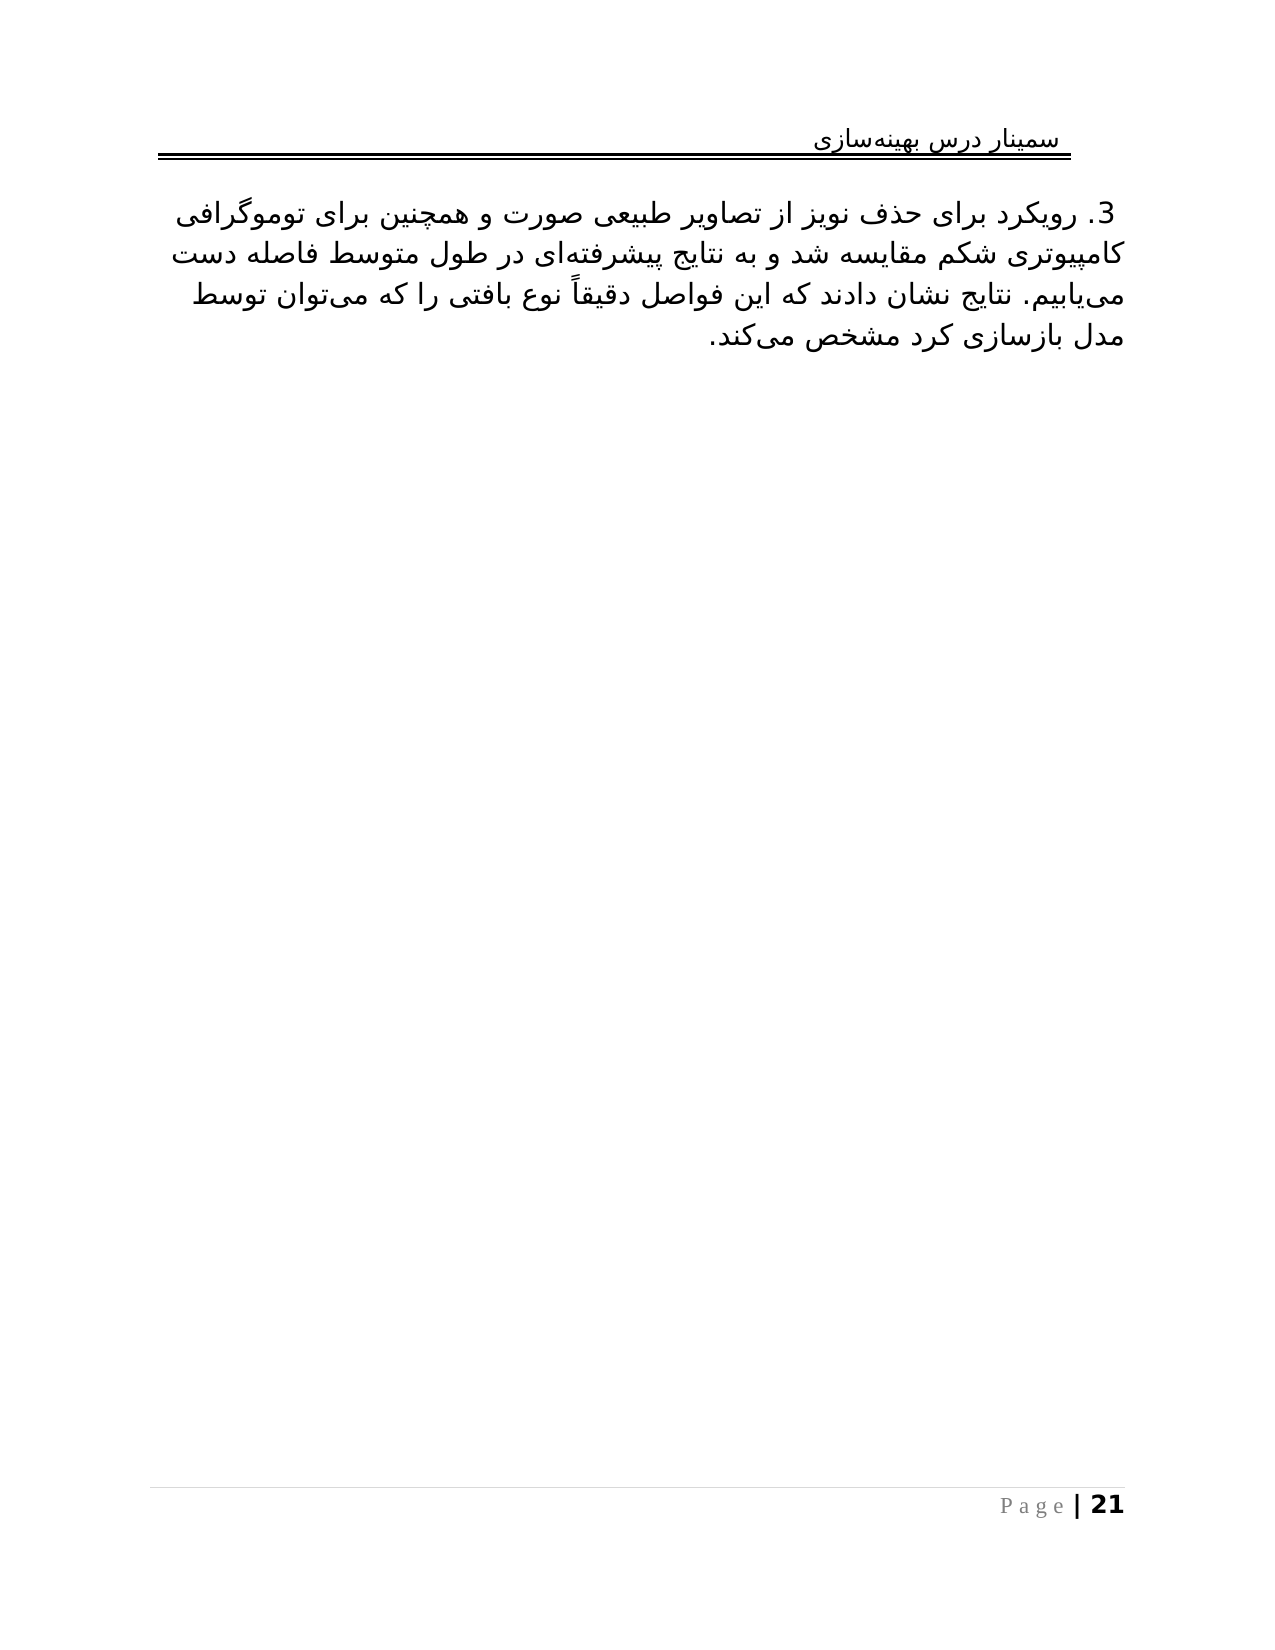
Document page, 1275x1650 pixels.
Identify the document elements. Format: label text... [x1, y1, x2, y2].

text 3. رویکرد برای حذف نویز از تصاویر طبیعی صورت و همچنین برای توموگرافی کامپیوتری شکم مقایسه شد و به نتایج پیشرفته‌ای در طول متوسط فاصله دست می‌یابیم. نتایج نشان دادند که این فواصل دقیقاً نوع بافتی را که می‌توان توسط مدل بازسازی کرد مشخص می‌کند. [150, 196, 1125, 352]
